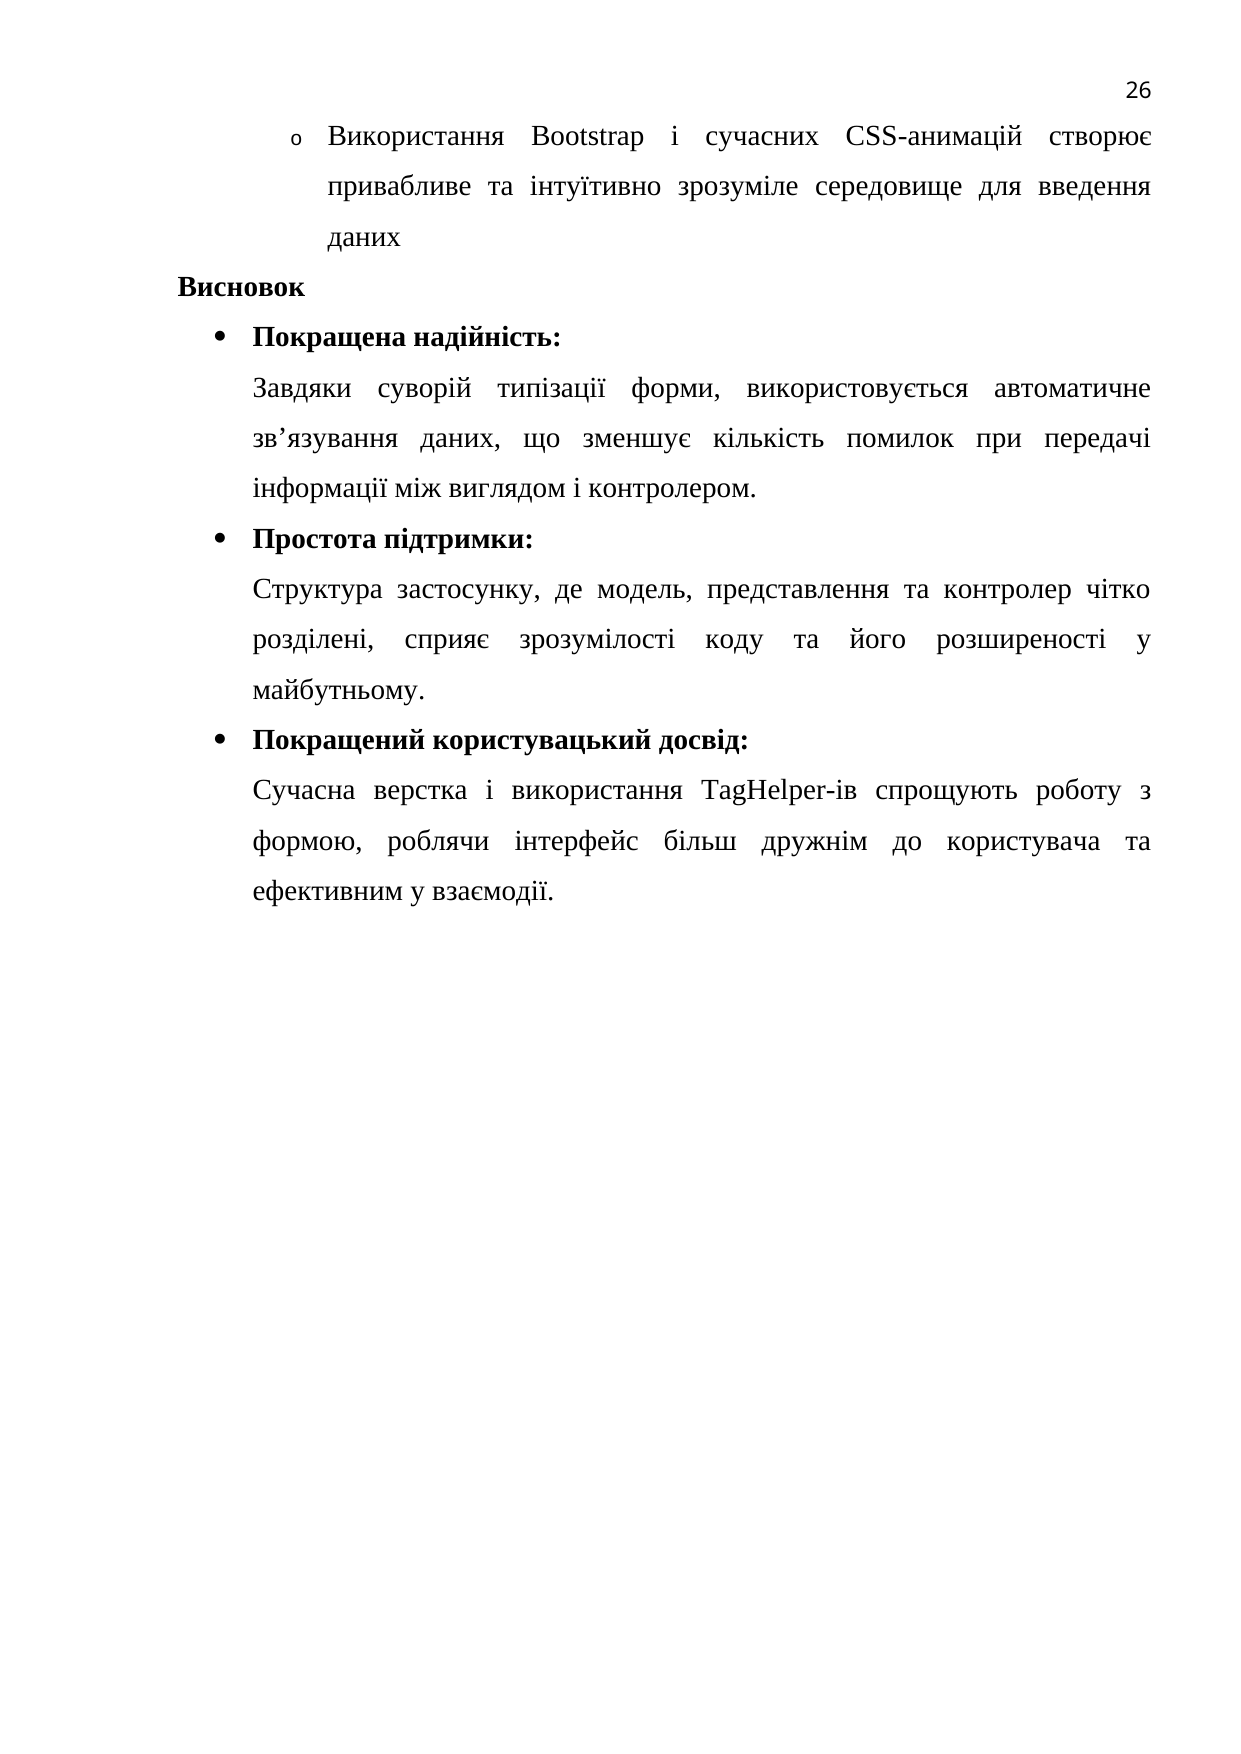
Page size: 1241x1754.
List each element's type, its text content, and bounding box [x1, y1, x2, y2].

list Сучасна верстка і використання TagHelper-ів спрощують роботу з формою, роблячи інтерфейс більш дружнім до користувача та ефективним у взаємодії. [252, 772, 1152, 907]
subtitle Висновок [177, 269, 1152, 303]
list Використання Bootstrap і сучасних CSS-анимацій створює привабливе та інтуїтивно зрозуміле середовище для введення даних [290, 118, 1152, 252]
list Структура застосунку, де модель, представлення та контролер чітко розділені, сприяє зрозумілості коду та його розширеності у майбутньому. [252, 571, 1152, 705]
list Простота підтримки: [215, 521, 1152, 554]
list Покращена надійність: [215, 319, 1152, 353]
list Покращений користувацький досвід: [215, 722, 1152, 756]
list Завдяки суворій типізації форми, використовується автоматичне зв’язування даних, що зменшує кількість помилок при передачі інформації між виглядом і контролером. [252, 370, 1152, 504]
